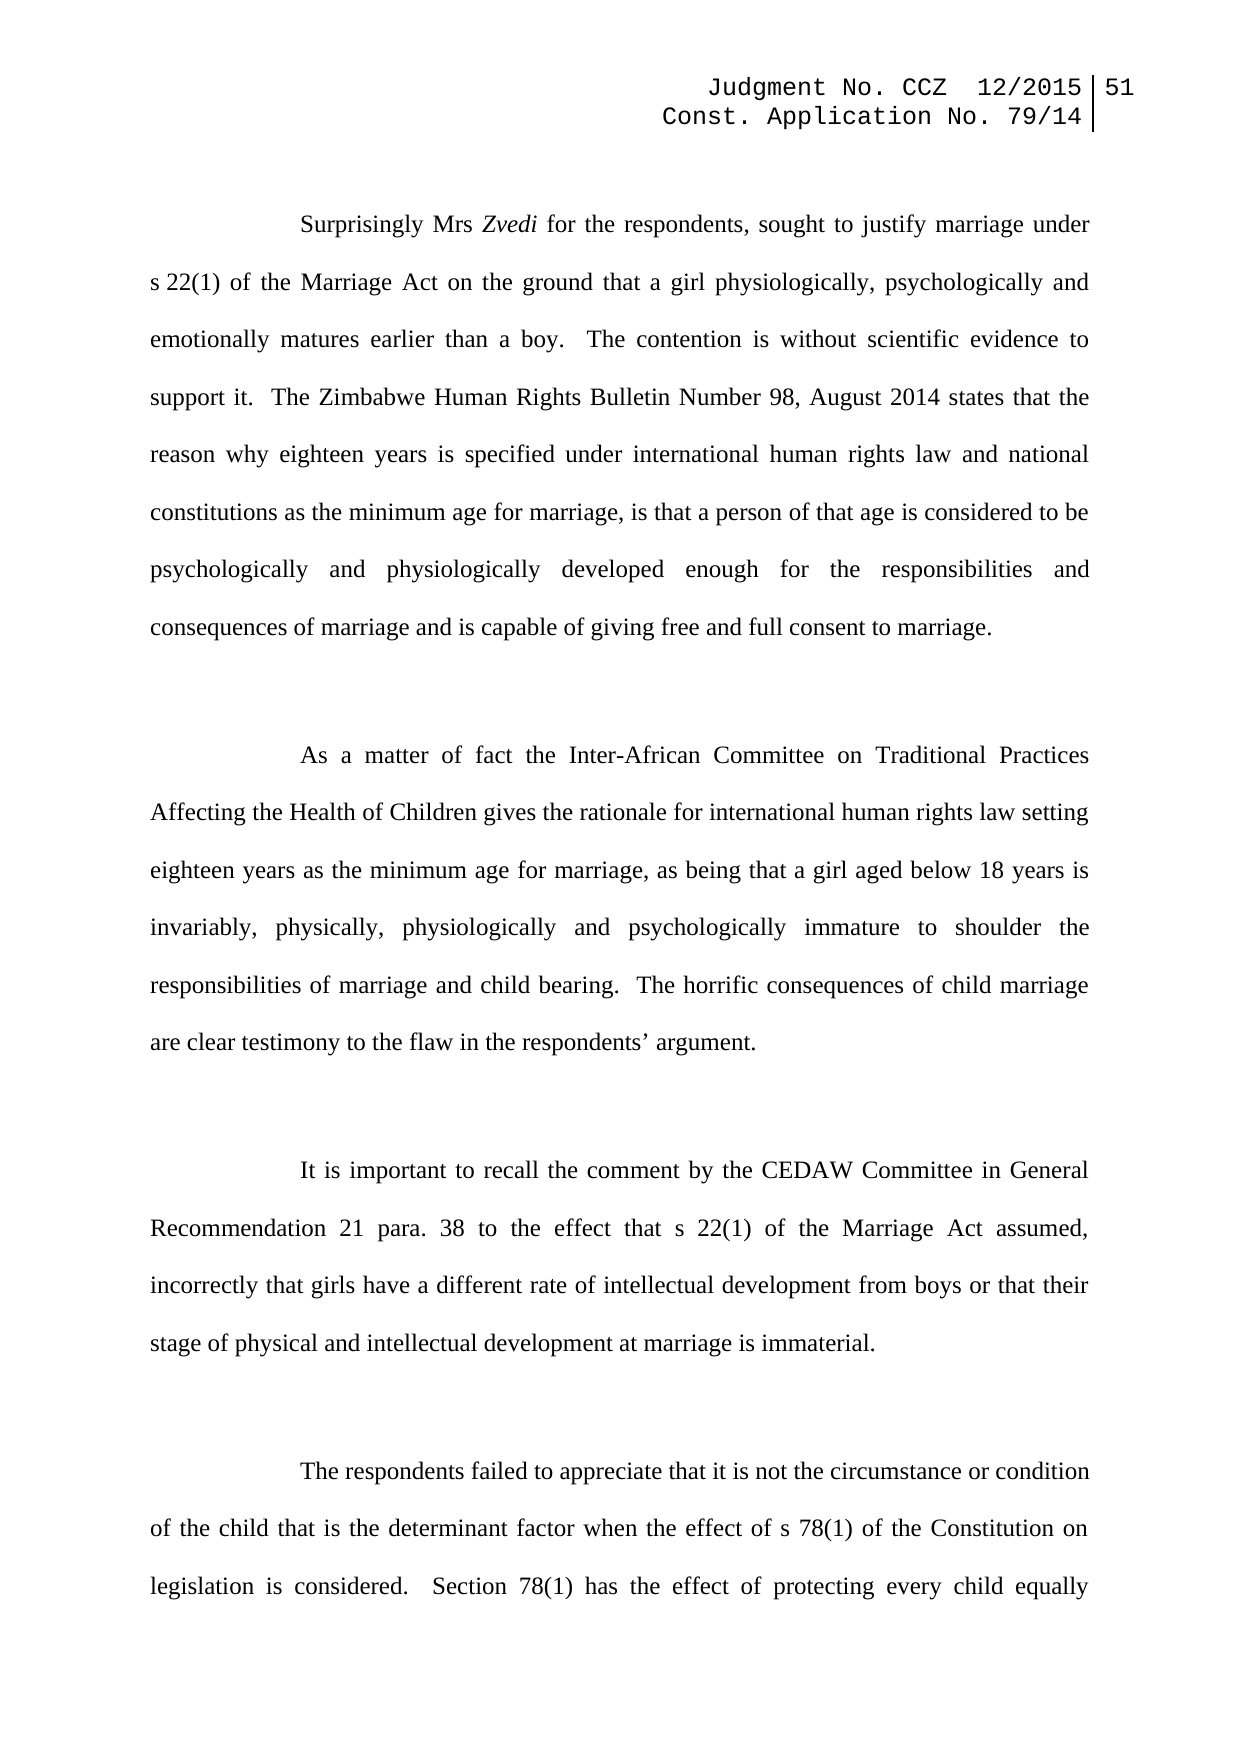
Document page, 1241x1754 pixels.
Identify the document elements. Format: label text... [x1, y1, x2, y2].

text It is important to recall the comment by the CEDAW Committee in General Recommendation 21 para. 38 to the effect that s 22(1) of the Marriage Act assumed, incorrectly that girls have a different rate of intellectual development from boys or that their stage of physical and intellectual development at marriage is immaterial. [150, 1155, 1090, 1357]
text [150, 1456, 1090, 1599]
text Surprisingly Mrs Zvedi for the respondents, sought to justify marriage under s 22(1) of the Marriage Act on the ground that a girl physiologically, psychologically and emotionally matures earlier than a boy. The contention is without scientific evidence to support it. The Zimbabwe Human Rights Bulletin Number 98, August 2014 states that the reason why eighteen years is specified under international human rights law and national constitutions as the minimum age for marriage, is that a person of that age is considered to be psychologically and physiologically developed enough for the responsibilities and consequences of marriage and is capable of giving free and full consent to marriage. [150, 209, 1090, 641]
text As a matter of fact the Inter-African Committee on Traditional Practices Affecting the Health of Children gives the rationale for international human rights law setting eighteen years as the minimum age for marriage, as being that a girl aged below 18 years is invariably, physically, physiologically and psychologically immature to shoulder the responsibilities of marriage and child bearing. The horrific consequences of child marriage are clear testimony to the flaw in the respondents’ argument. [150, 740, 1090, 1056]
